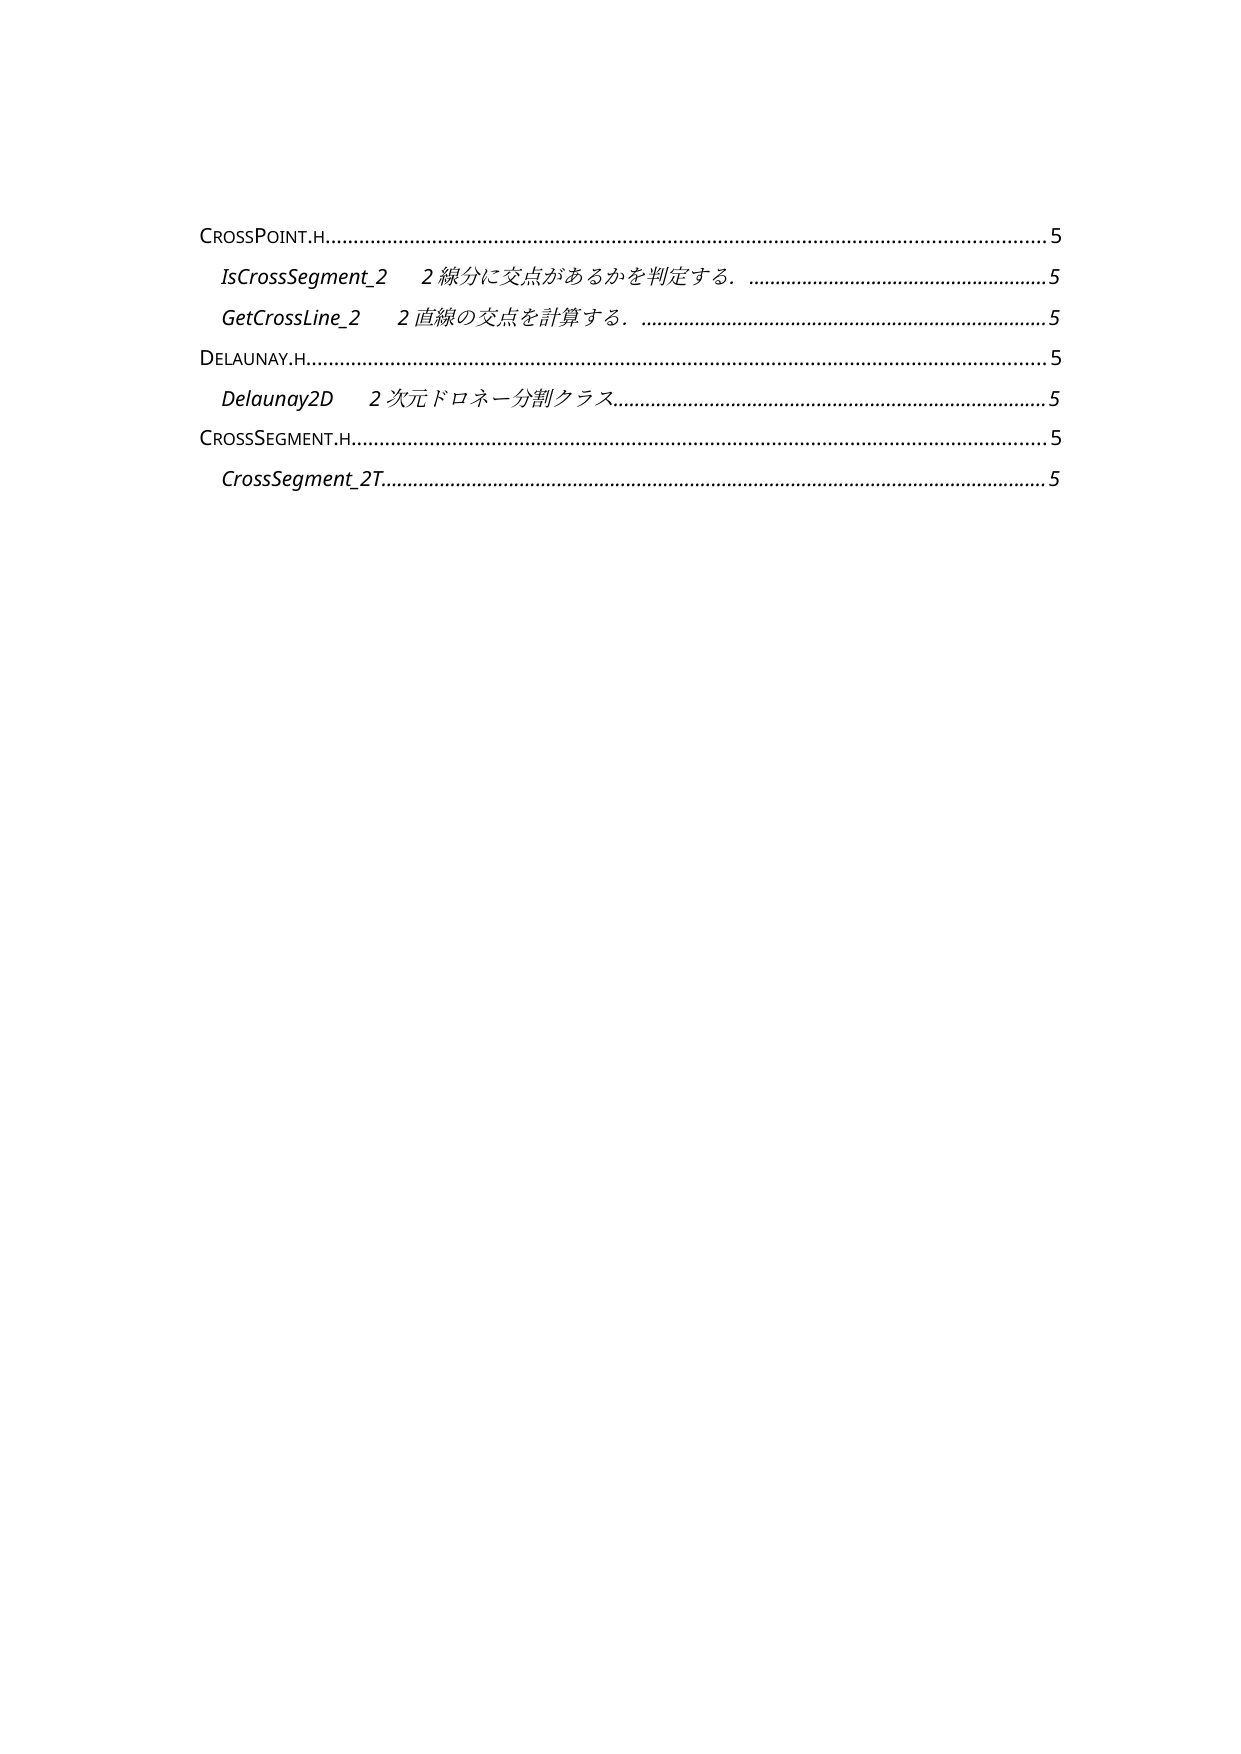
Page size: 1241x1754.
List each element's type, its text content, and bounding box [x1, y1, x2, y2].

text CrossSegment.h 5 [199, 419, 1063, 456]
text Delaunay2D 2次元ドロネー分割クラス 5 [221, 378, 1063, 416]
text CrossSegment_2T 5 [221, 459, 1063, 497]
text Delaunay.h 5 [199, 338, 1063, 376]
text IsCrossSegment_2 2線分に交点があるかを判定する． 5 [221, 257, 1063, 294]
text GetCrossLine_2 2直線の交点を計算する． 5 [221, 298, 1063, 335]
text CrossPoint.h 5 [199, 217, 1063, 254]
